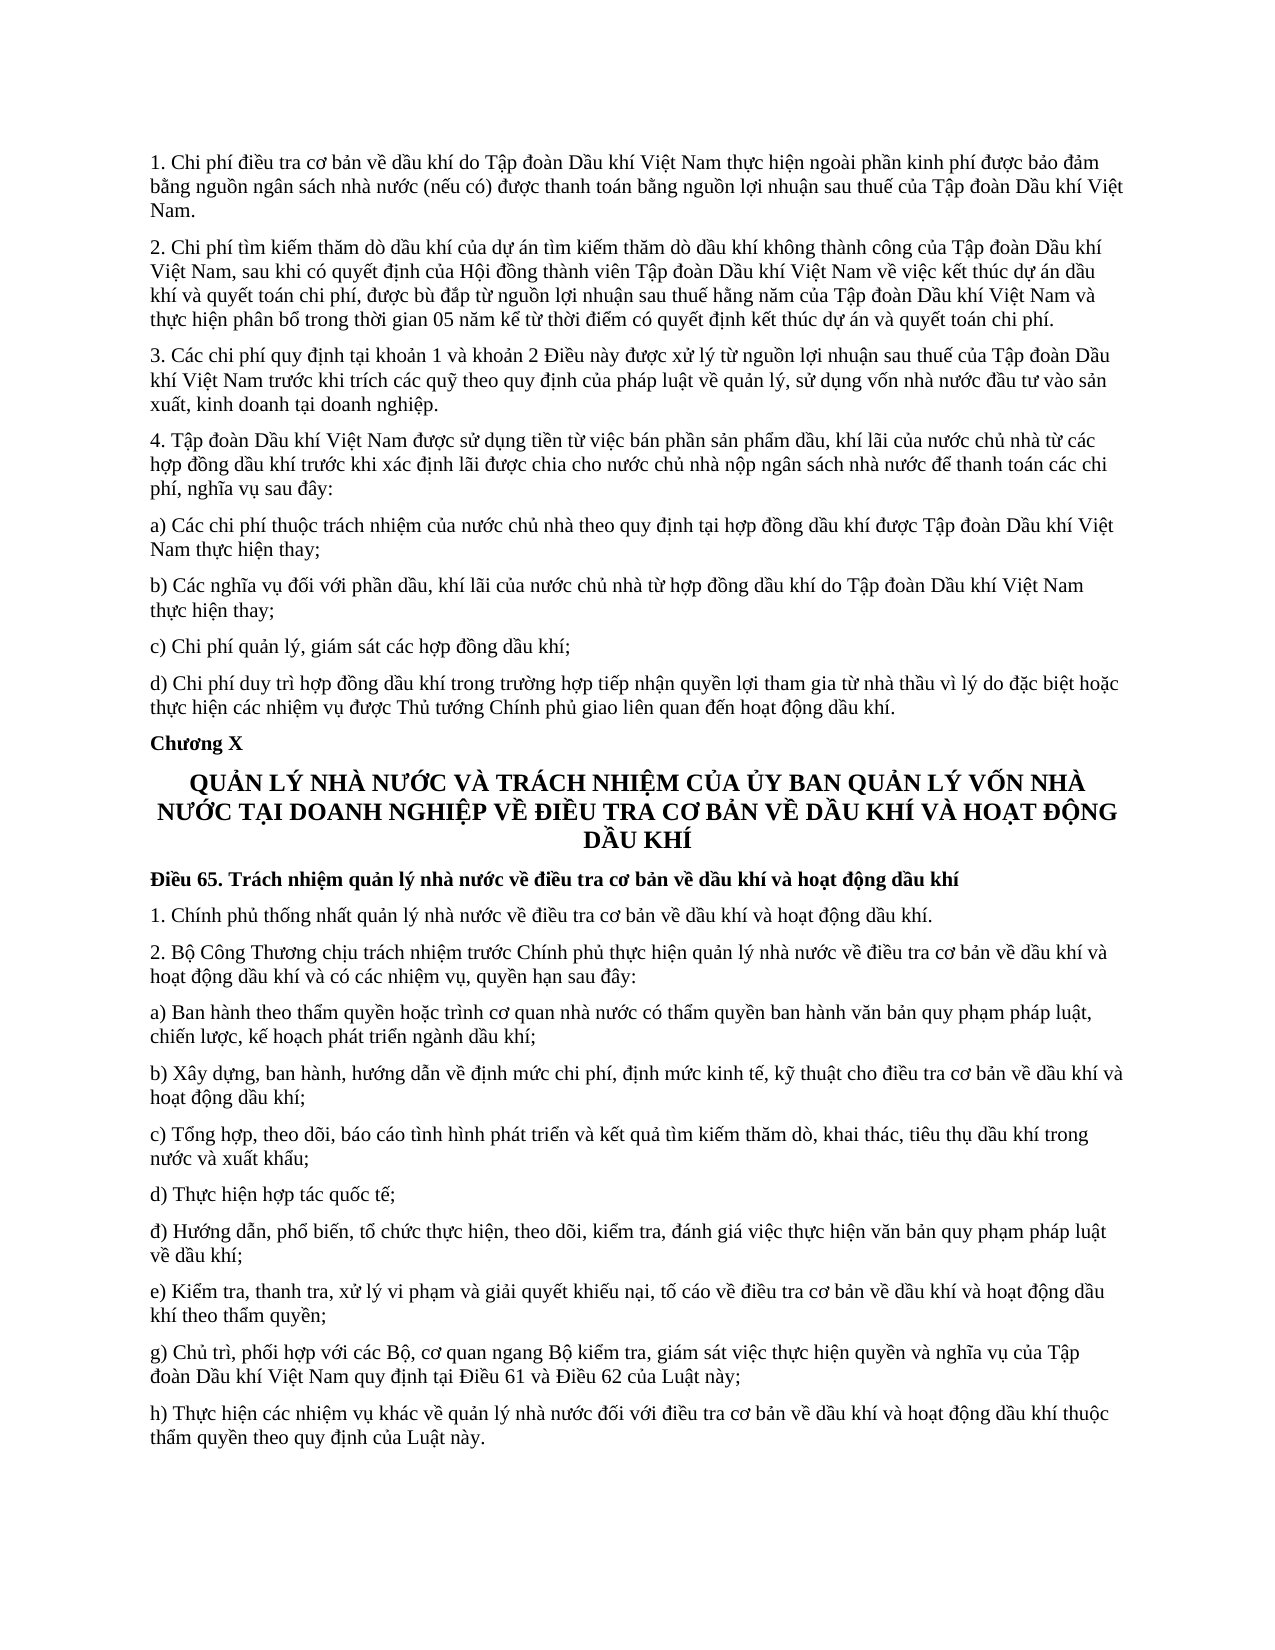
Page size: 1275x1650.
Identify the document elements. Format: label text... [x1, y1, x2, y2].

text c) Chi phí quản lý, giám sát các hợp đồng dầu khí; [150, 634, 1125, 658]
text a) Ban hành theo thẩm quyền hoặc trình cơ quan nhà nước có thẩm quyền ban hành văn bản quy phạm pháp luật, chiến lược, kế hoạch phát triển ngành dầu khí; [150, 1000, 1125, 1048]
text b) Các nghĩa vụ đối với phần dầu, khí lãi của nước chủ nhà từ hợp đồng dầu khí do Tập đoàn Dầu khí Việt Nam thực hiện thay; [150, 573, 1125, 622]
text d) Chi phí duy trì hợp đồng dầu khí trong trường hợp tiếp nhận quyền lợi tham gia từ nhà thầu vì lý do đặc biệt hoặc thực hiện các nhiệm vụ được Thủ tướng Chính phủ giao liên quan đến hoạt động dầu khí. [150, 671, 1125, 719]
text đ) Hướng dẫn, phổ biến, tổ chức thực hiện, theo dõi, kiểm tra, đánh giá việc thực hiện văn bản quy phạm pháp luật về dầu khí; [150, 1219, 1125, 1267]
text 4. Tập đoàn Dầu khí Việt Nam được sử dụng tiền từ việc bán phần sản phẩm dầu, khí lãi của nước chủ nhà từ các hợp đồng dầu khí trước khi xác định lãi được chia cho nước chủ nhà nộp ngân sách nhà nước để thanh toán các chi phí, nghĩa vụ sau đây: [150, 428, 1125, 500]
text Điều 65. Trách nhiệm quản lý nhà nước về điều tra cơ bản về dầu khí và hoạt động dầu khí [150, 867, 1125, 891]
text b) Xây dựng, ban hành, hướng dẫn về định mức chi phí, định mức kinh tế, kỹ thuật cho điều tra cơ bản về dầu khí và hoạt động dầu khí; [150, 1061, 1125, 1109]
text Chương X [150, 731, 1125, 755]
text 2. Bộ Công Thương chịu trách nhiệm trước Chính phủ thực hiện quản lý nhà nước về điều tra cơ bản về dầu khí và hoạt động dầu khí và có các nhiệm vụ, quyền hạn sau đây: [150, 940, 1125, 988]
text 1. Chính phủ thống nhất quản lý nhà nước về điều tra cơ bản về dầu khí và hoạt động dầu khí. [150, 903, 1125, 927]
text 2. Chi phí tìm kiếm thăm dò dầu khí của dự án tìm kiếm thăm dò dầu khí không thành công của Tập đoàn Dầu khí Việt Nam, sau khi có quyết định của Hội đồng thành viên Tập đoàn Dầu khí Việt Nam về việc kết thúc dự án dầu khí và quyết toán chi phí, được bù đắp từ nguồn lợi nhuận sau thuế hằng năm của Tập đoàn Dầu khí Việt Nam và thực hiện phân bổ trong thời gian 05 năm kể từ thời điểm có quyết định kết thúc dự án và quyết toán chi phí. [150, 235, 1125, 331]
text a) Các chi phí thuộc trách nhiệm của nước chủ nhà theo quy định tại hợp đồng dầu khí được Tập đoàn Dầu khí Việt Nam thực hiện thay; [150, 513, 1125, 561]
text e) Kiểm tra, thanh tra, xử lý vi phạm và giải quyết khiếu nại, tố cáo về điều tra cơ bản về dầu khí và hoạt động dầu khí theo thẩm quyền; [150, 1279, 1125, 1327]
text c) Tổng hợp, theo dõi, báo cáo tình hình phát triển và kết quả tìm kiếm thăm dò, khai thác, tiêu thụ dầu khí trong nước và xuất khẩu; [150, 1122, 1125, 1170]
text QUẢN LÝ NHÀ NƯỚC VÀ TRÁCH NHIỆM CỦA ỦY BAN QUẢN LÝ VỐN NHÀ NƯỚC TẠI DOANH NGHIỆP VỀ ĐIỀU TRA CƠ BẢN VỀ DẦU KHÍ VÀ HOẠT ĐỘNG DẦU KHÍ [150, 768, 1125, 854]
text 3. Các chi phí quy định tại khoản 1 và khoản 2 Điều này được xử lý từ nguồn lợi nhuận sau thuế của Tập đoàn Dầu khí Việt Nam trước khi trích các quỹ theo quy định của pháp luật về quản lý, sử dụng vốn nhà nước đầu tư vào sản xuất, kinh doanh tại doanh nghiệp. [150, 343, 1125, 416]
text g) Chủ trì, phối hợp với các Bộ, cơ quan ngang Bộ kiểm tra, giám sát việc thực hiện quyền và nghĩa vụ của Tập đoàn Dầu khí Việt Nam quy định tại Điều 61 và Điều 62 của Luật này; [150, 1340, 1125, 1388]
text 1. Chi phí điều tra cơ bản về dầu khí do Tập đoàn Dầu khí Việt Nam thực hiện ngoài phần kinh phí được bảo đảm bằng nguồn ngân sách nhà nước (nếu có) được thanh toán bằng nguồn lợi nhuận sau thuế của Tập đoàn Dầu khí Việt Nam. [150, 150, 1125, 222]
text d) Thực hiện hợp tác quốc tế; [150, 1182, 1125, 1206]
text h) Thực hiện các nhiệm vụ khác về quản lý nhà nước đối với điều tra cơ bản về dầu khí và hoạt động dầu khí thuộc thẩm quyền theo quy định của Luật này. [150, 1401, 1125, 1449]
